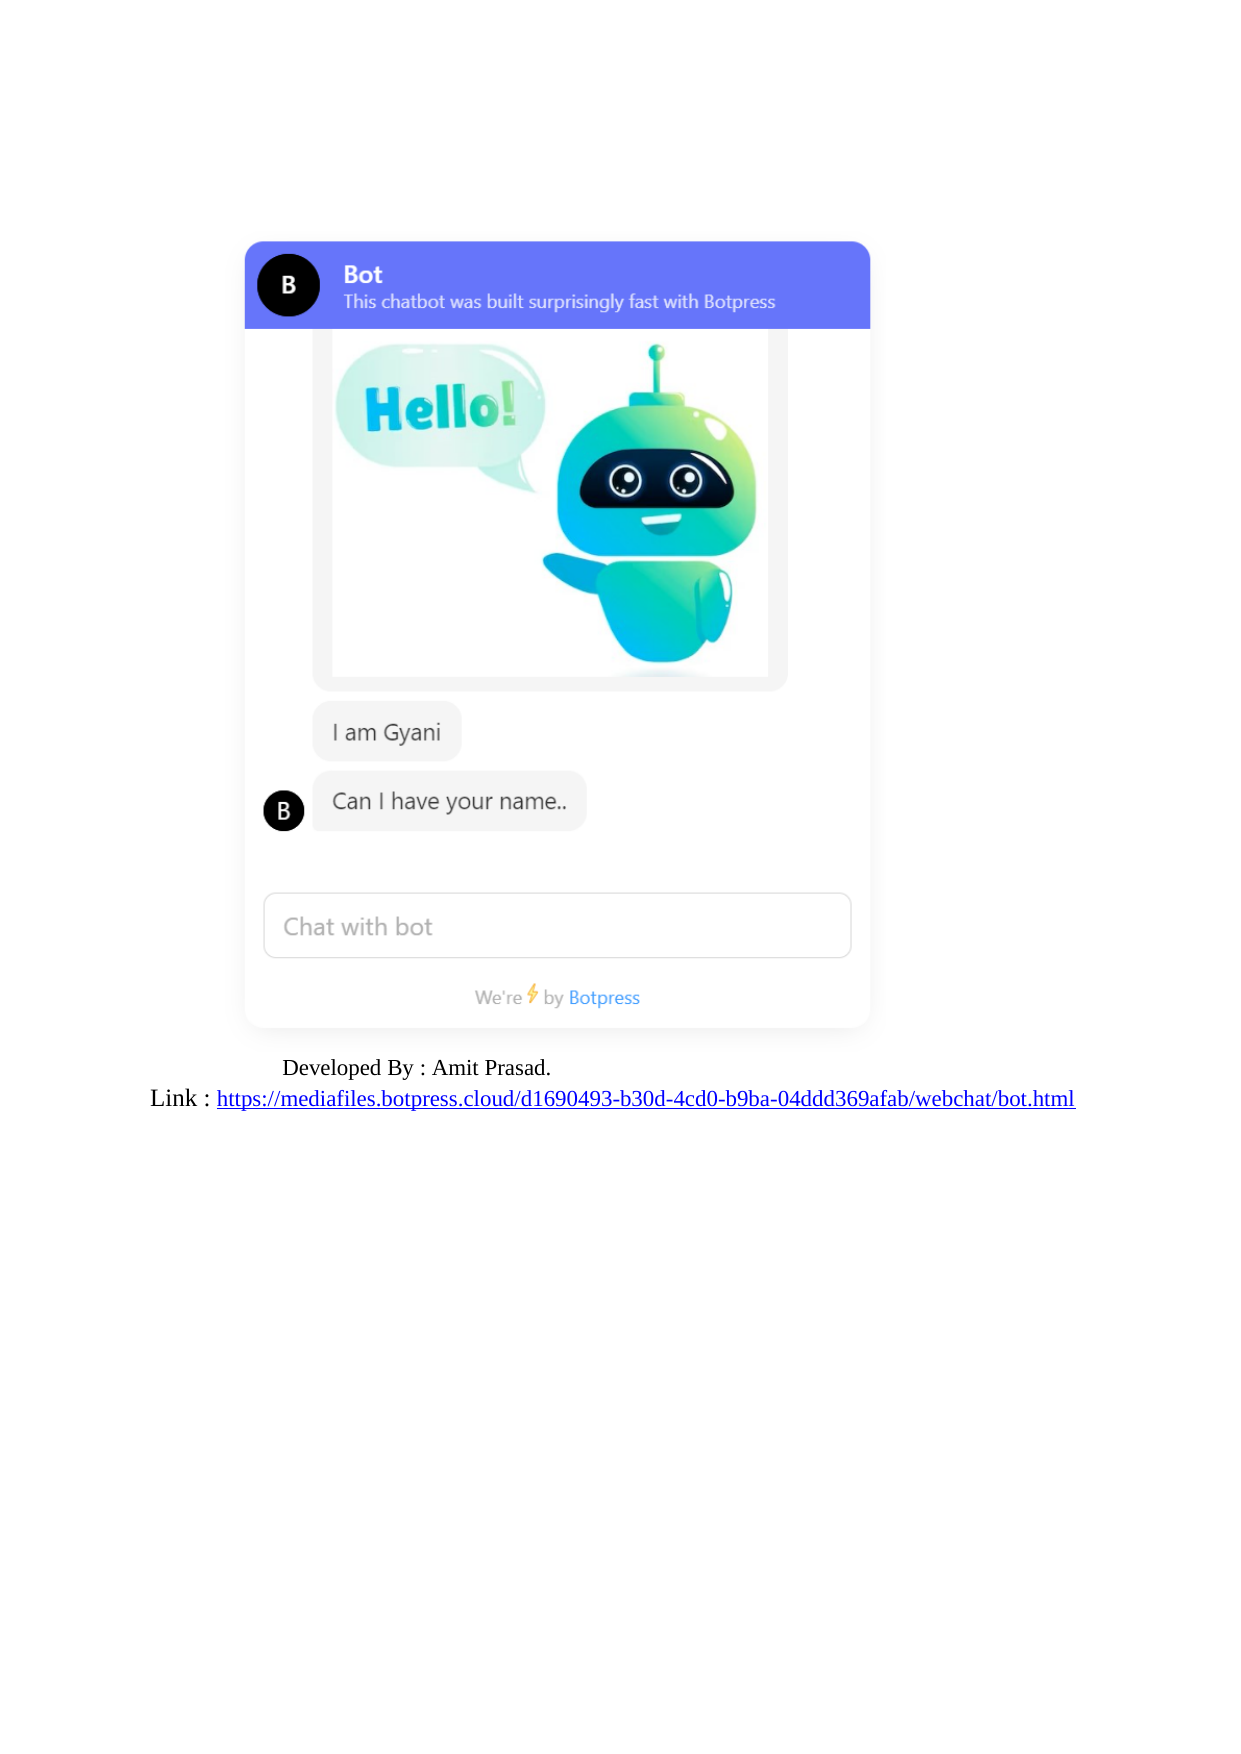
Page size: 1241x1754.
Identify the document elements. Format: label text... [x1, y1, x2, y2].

list Developed By : Amit Prasad. [225, 1054, 1090, 1081]
list Link : https://mediafiles.botpress.cloud/d1690493-b30d-4cd0-b9ba-04ddd369afab/webchat/bot.html [150, 1083, 1090, 1111]
picture [225, 231, 887, 1052]
